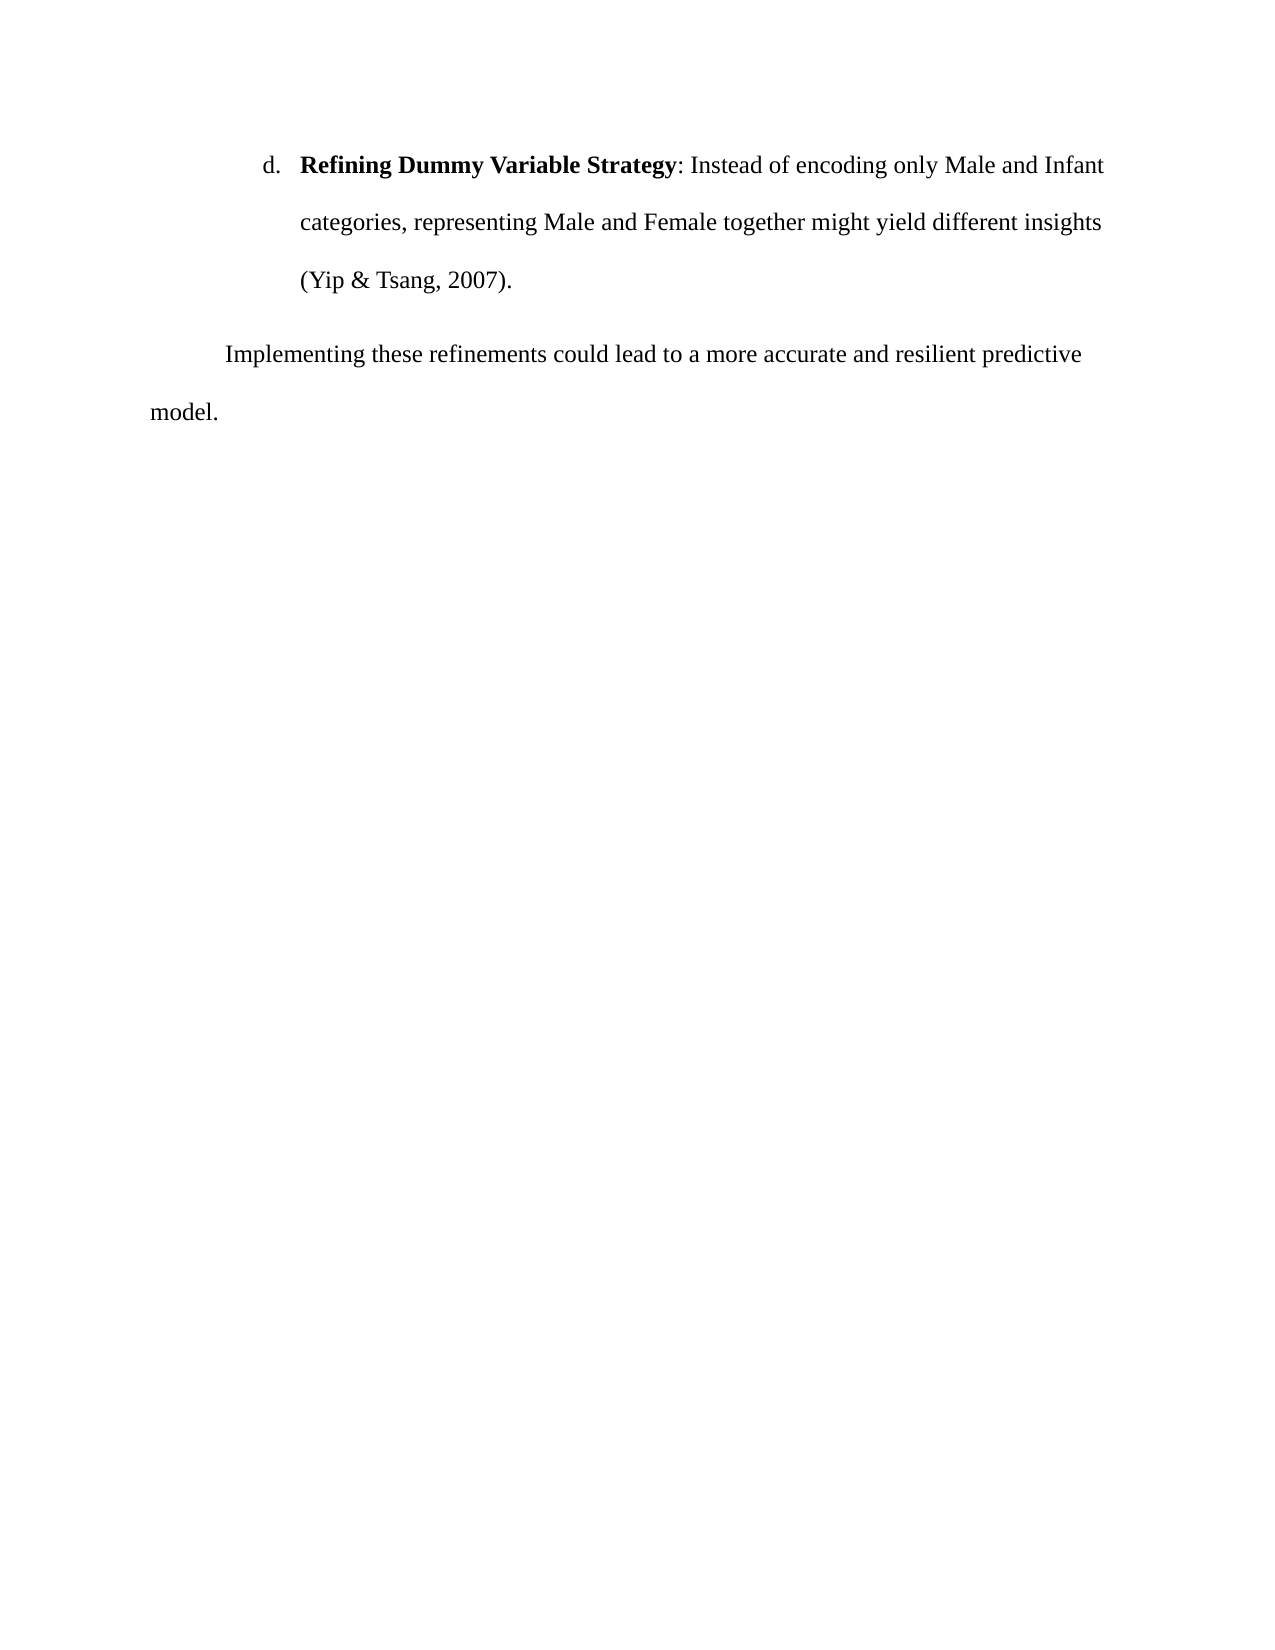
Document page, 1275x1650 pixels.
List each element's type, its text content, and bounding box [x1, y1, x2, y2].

text Implementing these refinements could lead to a more accurate and resilient predictive model. [150, 339, 1125, 425]
list Refining Dummy Variable Strategy: Instead of encoding only Male and Infant categories, representing Male and Female together might yield different insights . [262, 150, 1125, 294]
